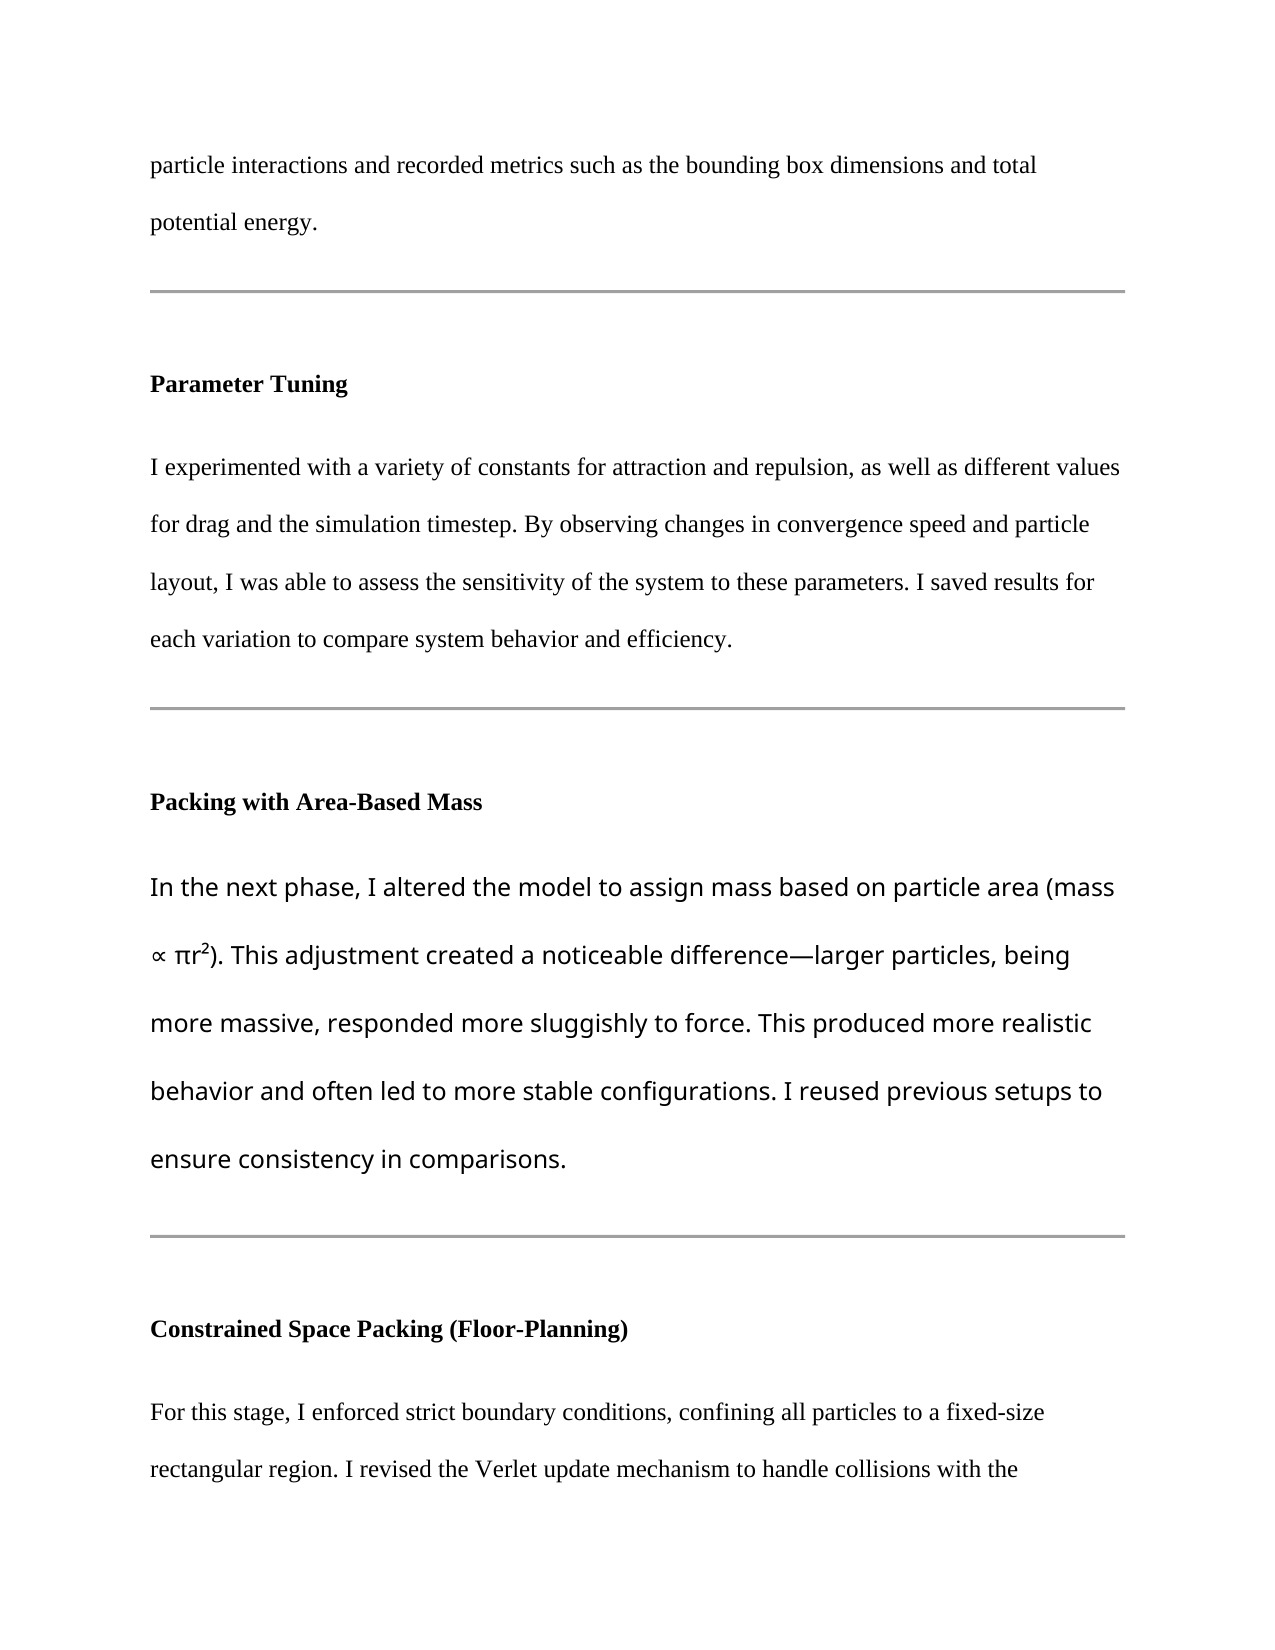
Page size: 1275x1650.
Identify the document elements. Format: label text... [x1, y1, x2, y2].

text In the next phase, I altered the model to assign mass based on particle area (mass ∝ πr²). This adjustment created a noticeable difference—larger particles, being more massive, responded more sluggishly to force. This produced more realistic behavior and often led to more stable configurations. I reused previous setups to ensure consistency in comparisons. [150, 869, 1125, 1176]
subtitle Parameter Tuning [150, 369, 1125, 398]
subtitle Packing with Area-Based Mass [150, 787, 1125, 815]
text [150, 1397, 1125, 1483]
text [150, 150, 1125, 236]
subtitle Constrained Space Packing (Floor-Planning) [150, 1314, 1125, 1343]
text I experimented with a variety of constants for attraction and repulsion, as well as different values for drag and the simulation timestep. By observing changes in convergence speed and particle layout, I was able to assess the sensitivity of the system to these parameters. I saved results for each variation to compare system behavior and efficiency. [150, 452, 1125, 653]
